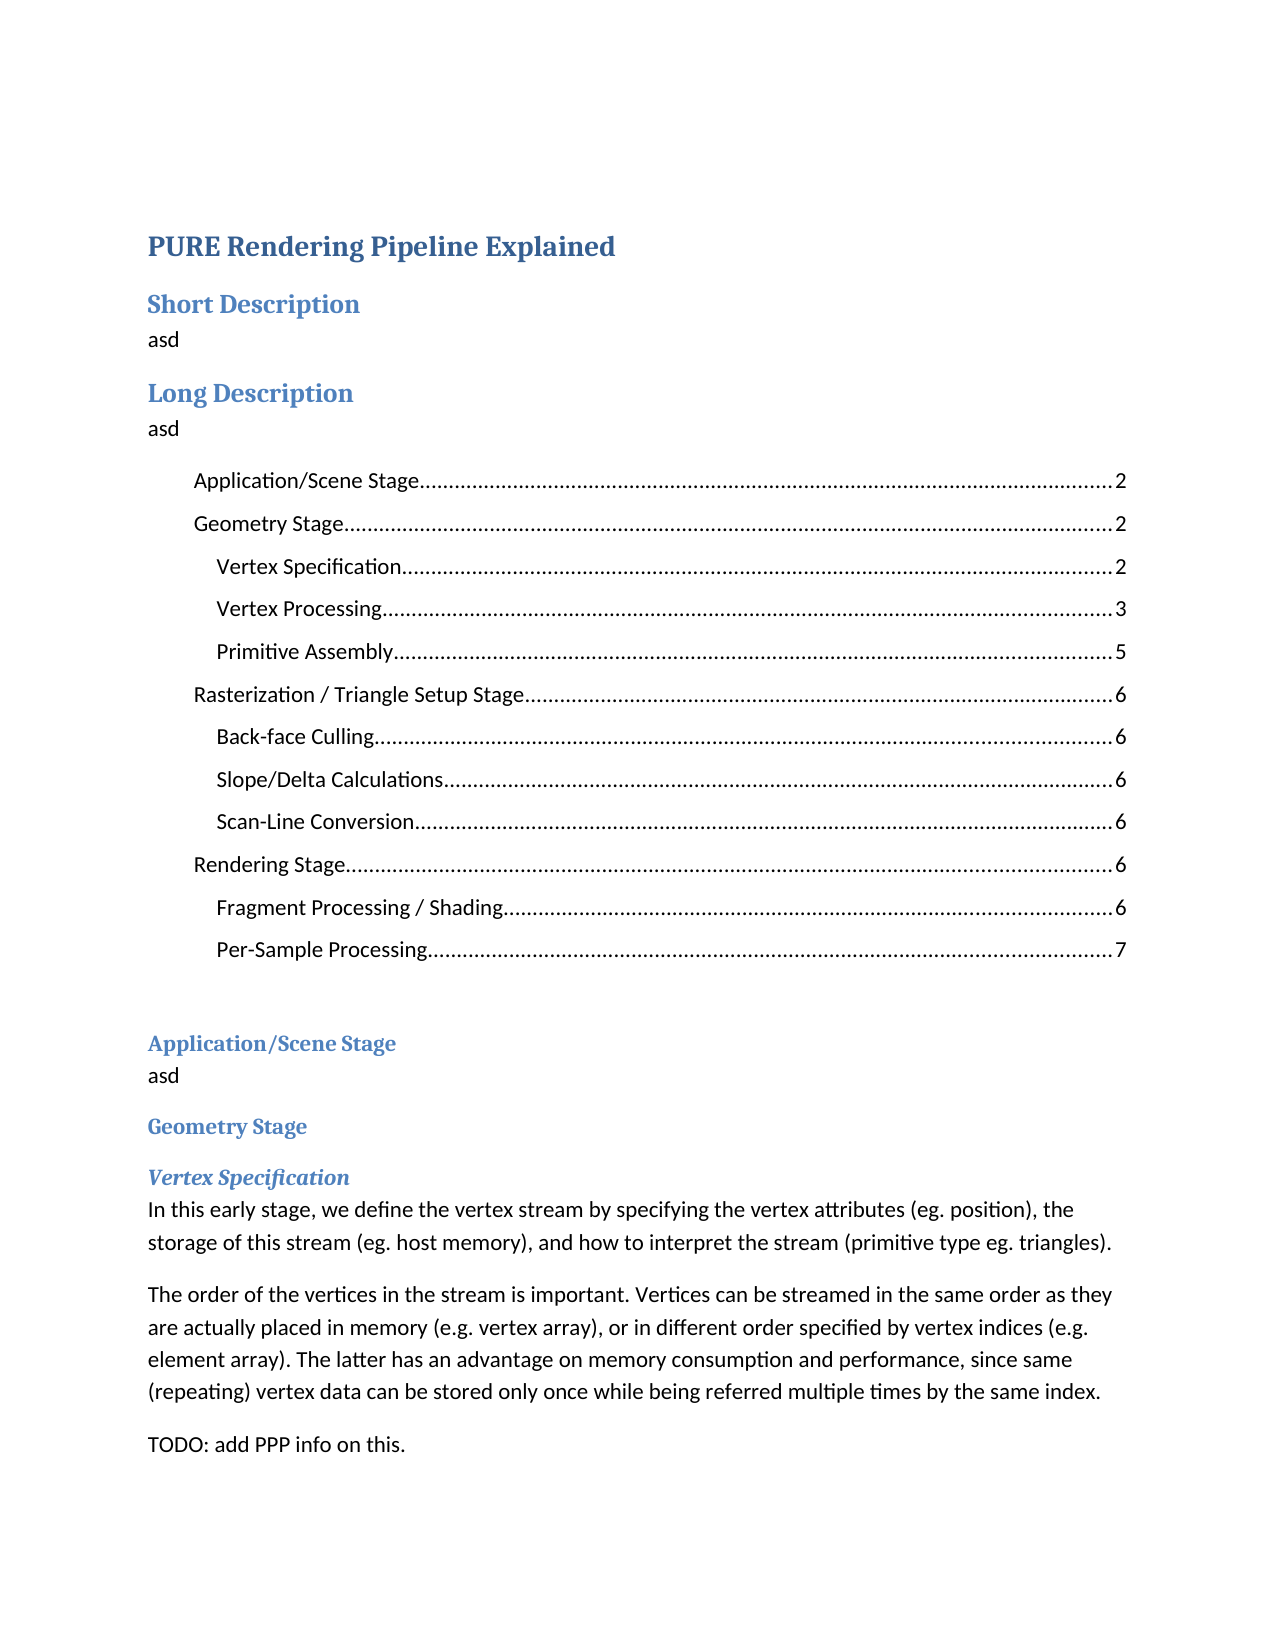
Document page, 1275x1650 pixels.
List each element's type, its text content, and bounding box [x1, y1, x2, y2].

subtitle Vertex Specification [148, 1165, 1127, 1192]
text In this early stage, we define the vertex stream by specifying the vertex attributes (eg. position), the storage of this stream (eg. host memory), and how to interpret the stream (primitive type eg. triangles). [148, 1195, 1127, 1256]
text Scan-Line Conversion 6 [216, 807, 1127, 836]
text Back-face Culling 6 [216, 722, 1127, 750]
text TODO: add PPP info on this. [148, 1430, 1127, 1458]
text The order of the vertices in the stream is important. Vertices can be streamed in the same order as they are actually placed in memory (e.g. vertex array), or in different order specified by vertex indices (e.g. element array). The latter has an advantage on memory consumption and performance, since same (repeating) vertex data can be stored only once while being referred multiple times by the same index. [148, 1281, 1127, 1405]
text Fragment Processing / Shading 6 [216, 893, 1127, 921]
subtitle Application/Scene Stage [148, 1031, 1127, 1057]
text Rendering Stage 6 [193, 850, 1127, 878]
subtitle Long Description [148, 378, 1127, 409]
text Vertex Processing 3 [216, 594, 1127, 622]
subtitle PURE Rendering Pipeline Explained [148, 230, 1127, 263]
text Geometry Stage 2 [193, 509, 1127, 537]
text Rasterization / Triangle Setup Stage 6 [193, 680, 1127, 708]
text Vertex Specification 2 [216, 552, 1127, 580]
text Per-Sample Processing 7 [216, 935, 1127, 963]
text asd [148, 414, 1127, 442]
text asd [148, 1061, 1127, 1089]
text Primitive Assembly 5 [216, 637, 1127, 665]
subtitle Short Description [148, 289, 1127, 320]
text asd [148, 325, 1127, 353]
text Application/Scene Stage 2 [193, 467, 1127, 495]
subtitle Geometry Stage [148, 1114, 1127, 1141]
text Slope/Delta Calculations 6 [216, 765, 1127, 793]
